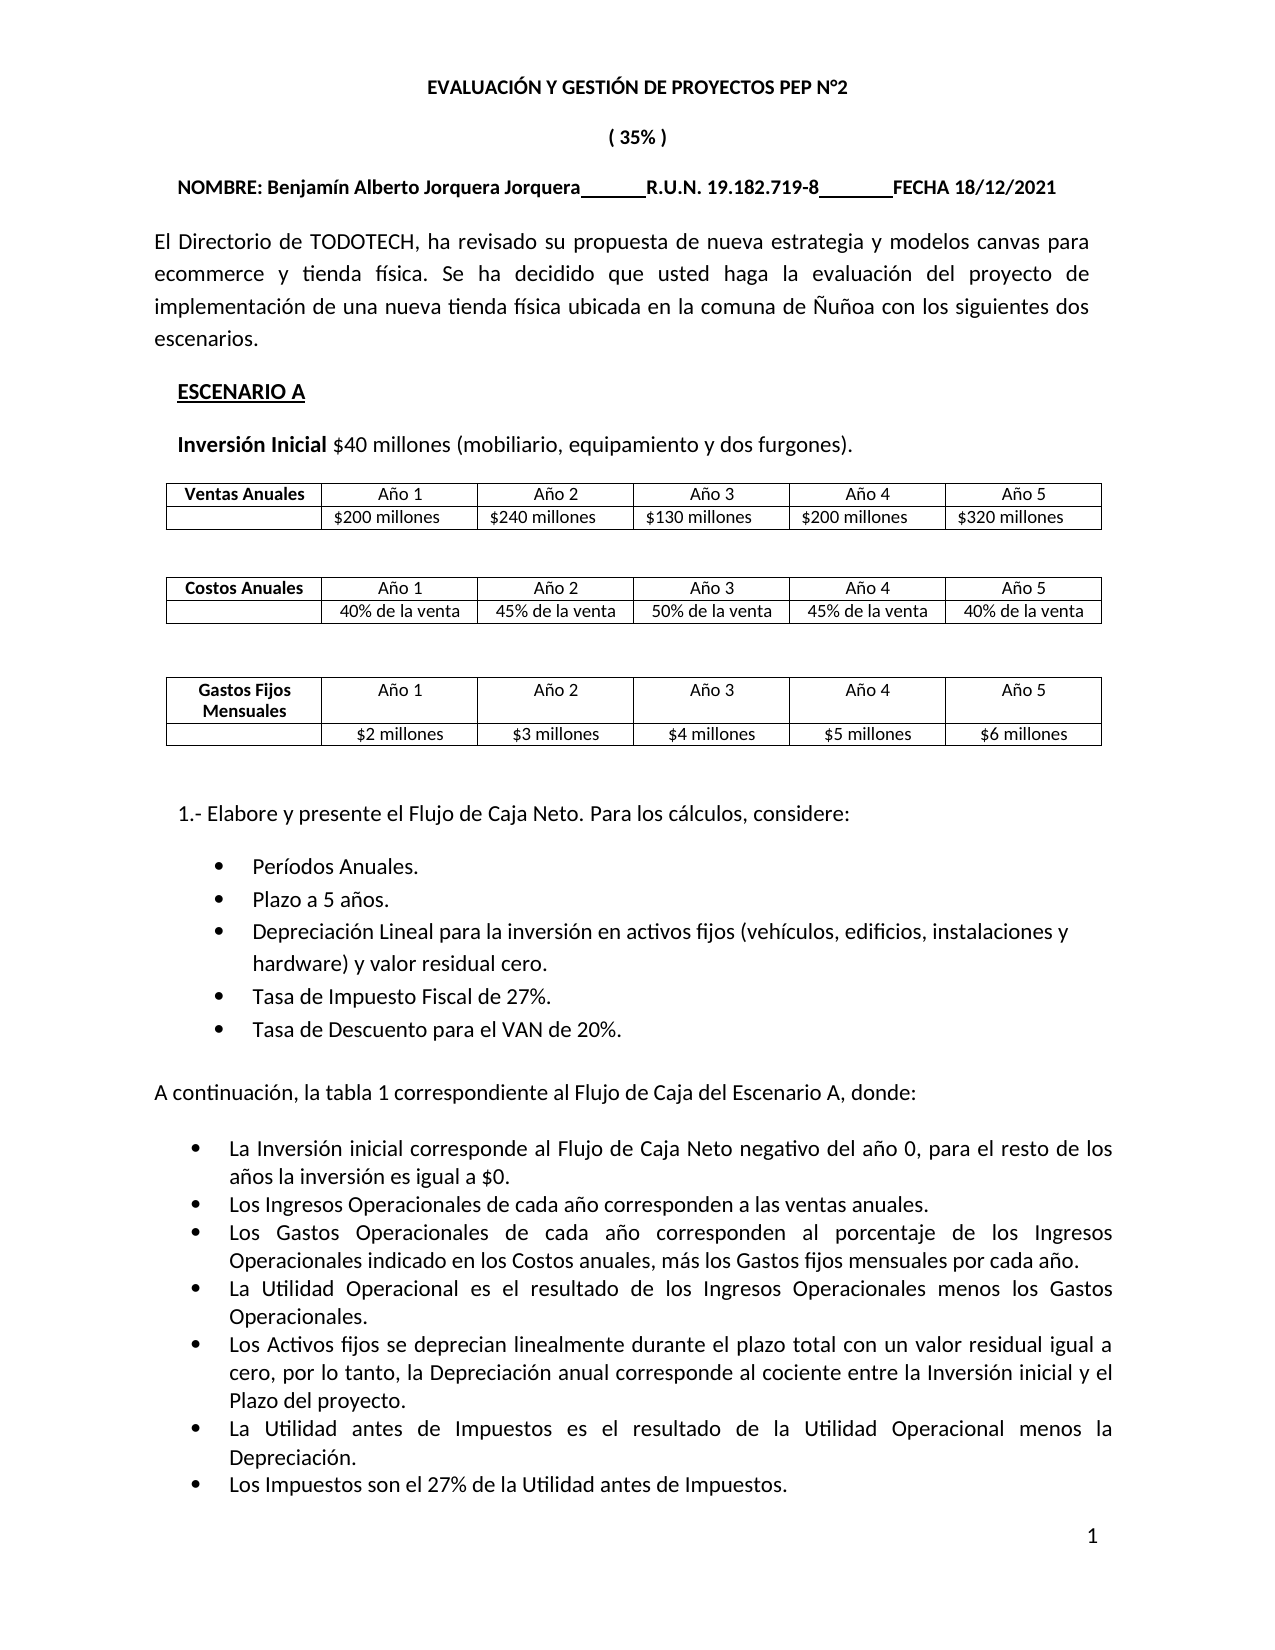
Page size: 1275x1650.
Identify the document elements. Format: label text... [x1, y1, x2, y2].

table_header Año 3 [634, 578, 789, 600]
table_header Año 3 [634, 678, 789, 722]
table_header Año 2 [478, 578, 633, 600]
table_cell $3 millones [478, 724, 633, 745]
table_header Ventas Anuales [167, 484, 321, 506]
list Plazo a 5 años. [215, 885, 1114, 913]
table_header Año 2 [478, 678, 633, 722]
table_cell $130 millones [634, 507, 789, 529]
text Inversión Inicial $40 millones (mobiliario, equipamiento y dos furgones). [177, 430, 1114, 458]
text 1.- Elabore y presente el Flujo de Caja Neto. Para los cálculos, considere: [177, 799, 1114, 827]
table_cell $4 millones [634, 724, 789, 745]
table_cell [167, 601, 321, 623]
table_cell 50% de la venta [634, 601, 789, 623]
table_header Año 4 [790, 484, 945, 506]
table_cell [167, 724, 321, 745]
table_cell $5 millones [790, 724, 945, 745]
table_cell $6 millones [946, 724, 1101, 745]
table_cell [167, 507, 321, 529]
list La Utilidad antes de Impuestos es el resultado de la Utilidad Operacional menos la Depreciación. [192, 1414, 1114, 1471]
list Los Impuestos son el 27% de la Utilidad antes de Impuestos. [192, 1471, 1114, 1499]
list Tasa de Descuento para el VAN de 20%. [215, 1015, 1114, 1043]
table_cell $200 millones [322, 507, 477, 529]
list La Inversión inicial corresponde al Flujo de Caja Neto negativo del año 0, para el resto de los años la inversión es igual a $0. [192, 1134, 1114, 1190]
list Los Ingresos Operacionales de cada año corresponden a las ventas anuales. [192, 1190, 1114, 1218]
table_cell 40% de la venta [322, 601, 477, 623]
table_cell $2 millones [322, 724, 477, 745]
table_cell 45% de la venta [790, 601, 945, 623]
text ESCENARIO A [177, 377, 1114, 405]
table_cell $320 millones [946, 507, 1101, 529]
text A continuación, la tabla 1 correspondiente al Flujo de Caja del Escenario A, donde: [154, 1078, 1114, 1106]
table_cell $240 millones [478, 507, 633, 529]
table_header Gastos Fijos Mensuales [167, 678, 321, 722]
table_header Año 4 [790, 678, 945, 722]
list Períodos Anuales. [215, 852, 1114, 880]
table_cell 40% de la venta [946, 601, 1101, 623]
table_header Año 1 [322, 484, 477, 506]
table_cell 45% de la venta [478, 601, 633, 623]
table_header Año 5 [946, 484, 1101, 506]
table_header Año 5 [946, 678, 1101, 722]
table_header Año 3 [634, 484, 789, 506]
list Depreciación Lineal para la inversión en activos fijos (vehículos, edificios, instalaciones y hardware) y valor residual cero. [215, 917, 1071, 977]
list Los Gastos Operacionales de cada año corresponden al porcentaje de los Ingresos Operacionales indicado en los Costos anuales, más los Gastos fijos mensuales por cada año. [192, 1218, 1114, 1274]
table_cell $200 millones [790, 507, 945, 529]
table_header Año 4 [790, 578, 945, 600]
table_header Año 2 [478, 484, 633, 506]
list Tasa de Impuesto Fiscal de 27%. [215, 981, 1114, 1010]
table_header Año 1 [322, 678, 477, 722]
list Los Activos fijos se deprecian linealmente durante el plazo total con un valor residual igual a cero, por lo tanto, la Depreciación anual corresponde al cociente entre la Inversión inicial y el Plazo del proyecto. [192, 1331, 1114, 1414]
table_header Costos Anuales [167, 578, 321, 600]
table_header Año 1 [322, 578, 477, 600]
table_header Año 5 [946, 578, 1101, 600]
list La Utilidad Operacional es el resultado de los Ingresos Operacionales menos los Gastos Operacionales. [192, 1274, 1114, 1331]
text El Directorio de TODOTECH, ha revisado su propuesta de nueva estrategia y modelos canvas para ecommerce y tienda física. Se ha decidido que usted haga la evaluación del proyecto de implementación de una nueva tienda física ubicada en la comuna de Ñuñoa con los siguientes dos escenarios. [154, 227, 1091, 352]
